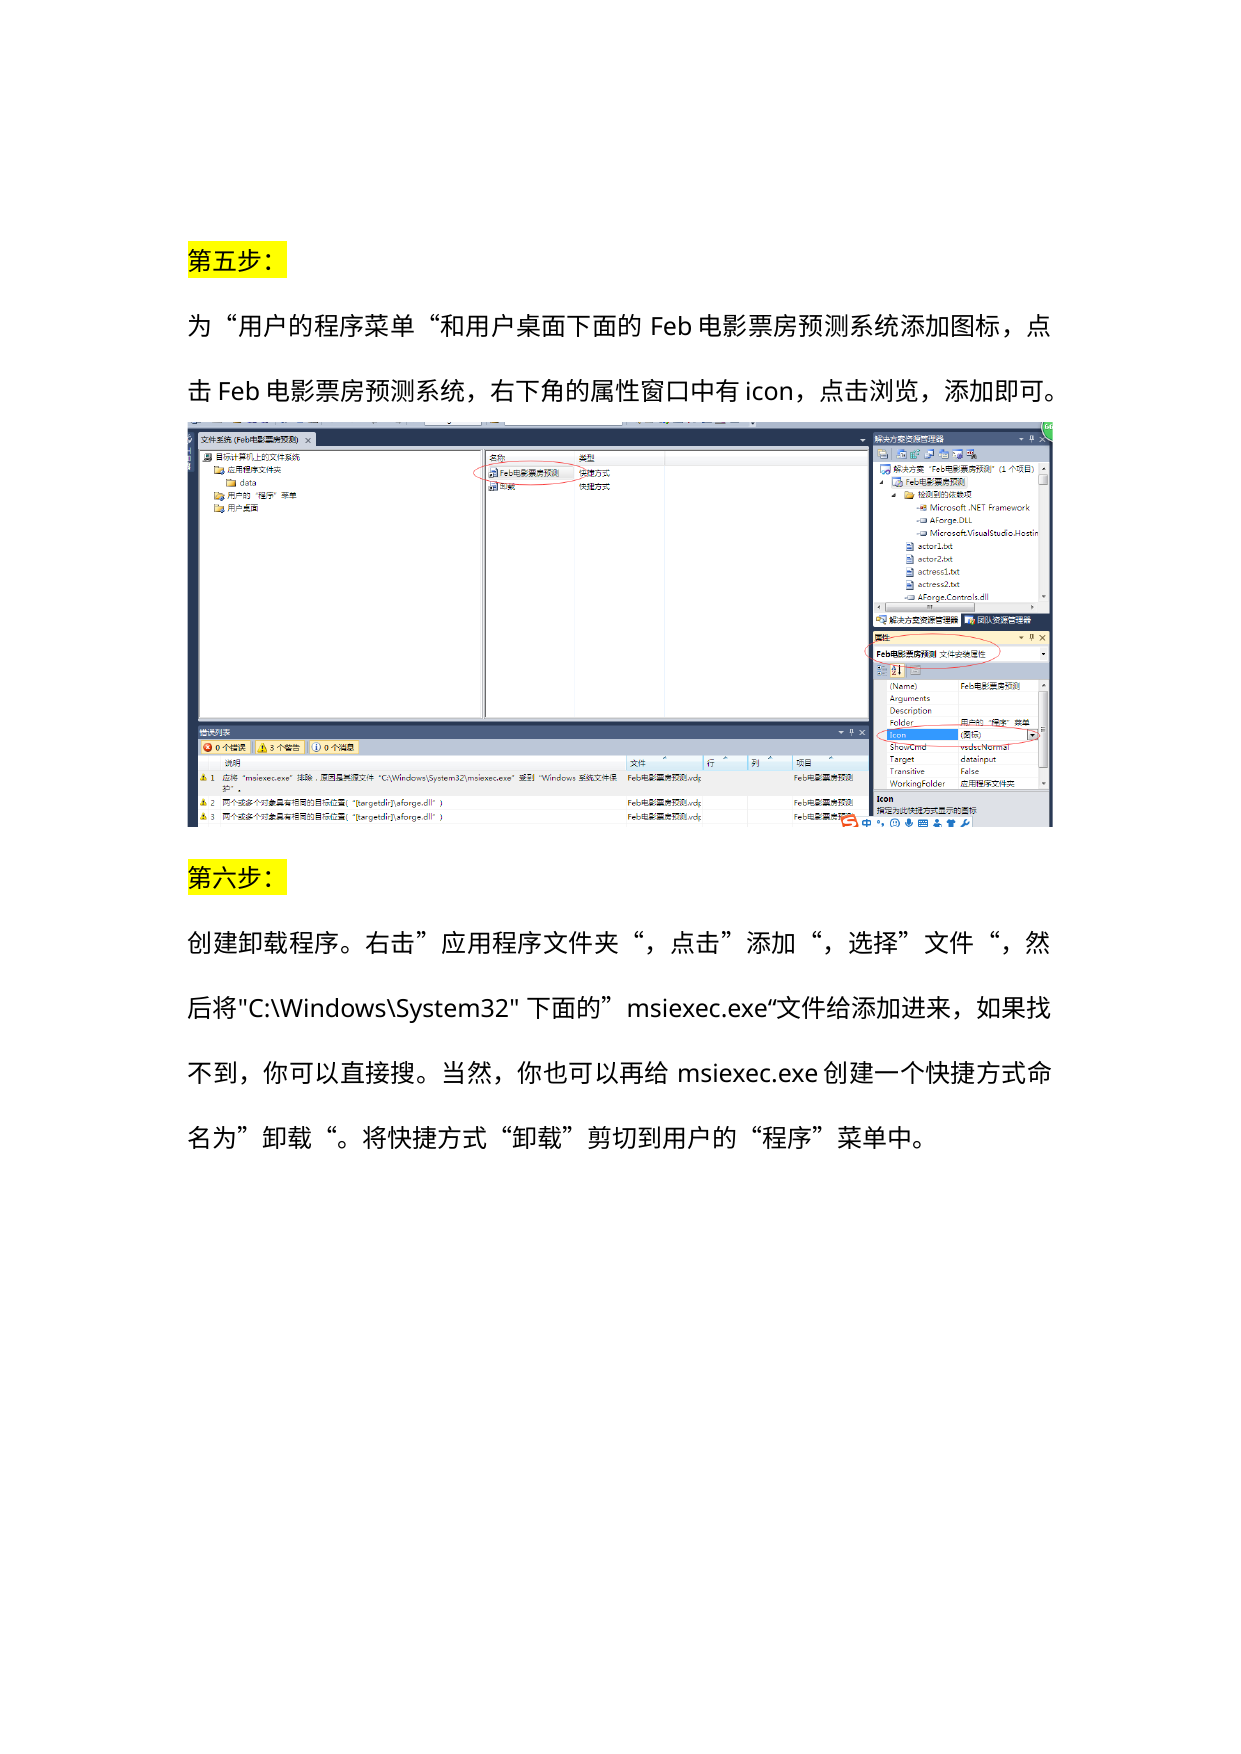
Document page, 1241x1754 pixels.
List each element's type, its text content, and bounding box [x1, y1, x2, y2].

text 为“用户的程序菜单“和用户桌面下面的Feb电影票房预测系统添加图标，点击Feb电影票房预测系统，右下角的属性窗口中有icon，点击浏览，添加即可。 [187, 292, 1053, 422]
text 创建卸载程序。右击”应用程序文件夹“，点击”添加“，选择”文件“，然后将"C:\Windows\System32" 下面的”msiexec.exe“文件给添加进来，如果找不到，你可以直接搜。当然，你也可以再给msiexec.exe创建一个快捷方式命名为”卸载“。将快捷方式“卸载”剪切到用户的“程序”菜单中。 [187, 909, 1053, 1169]
text 第五步： [187, 227, 1053, 292]
text 第六步： [187, 844, 1053, 909]
picture [187, 422, 1053, 827]
